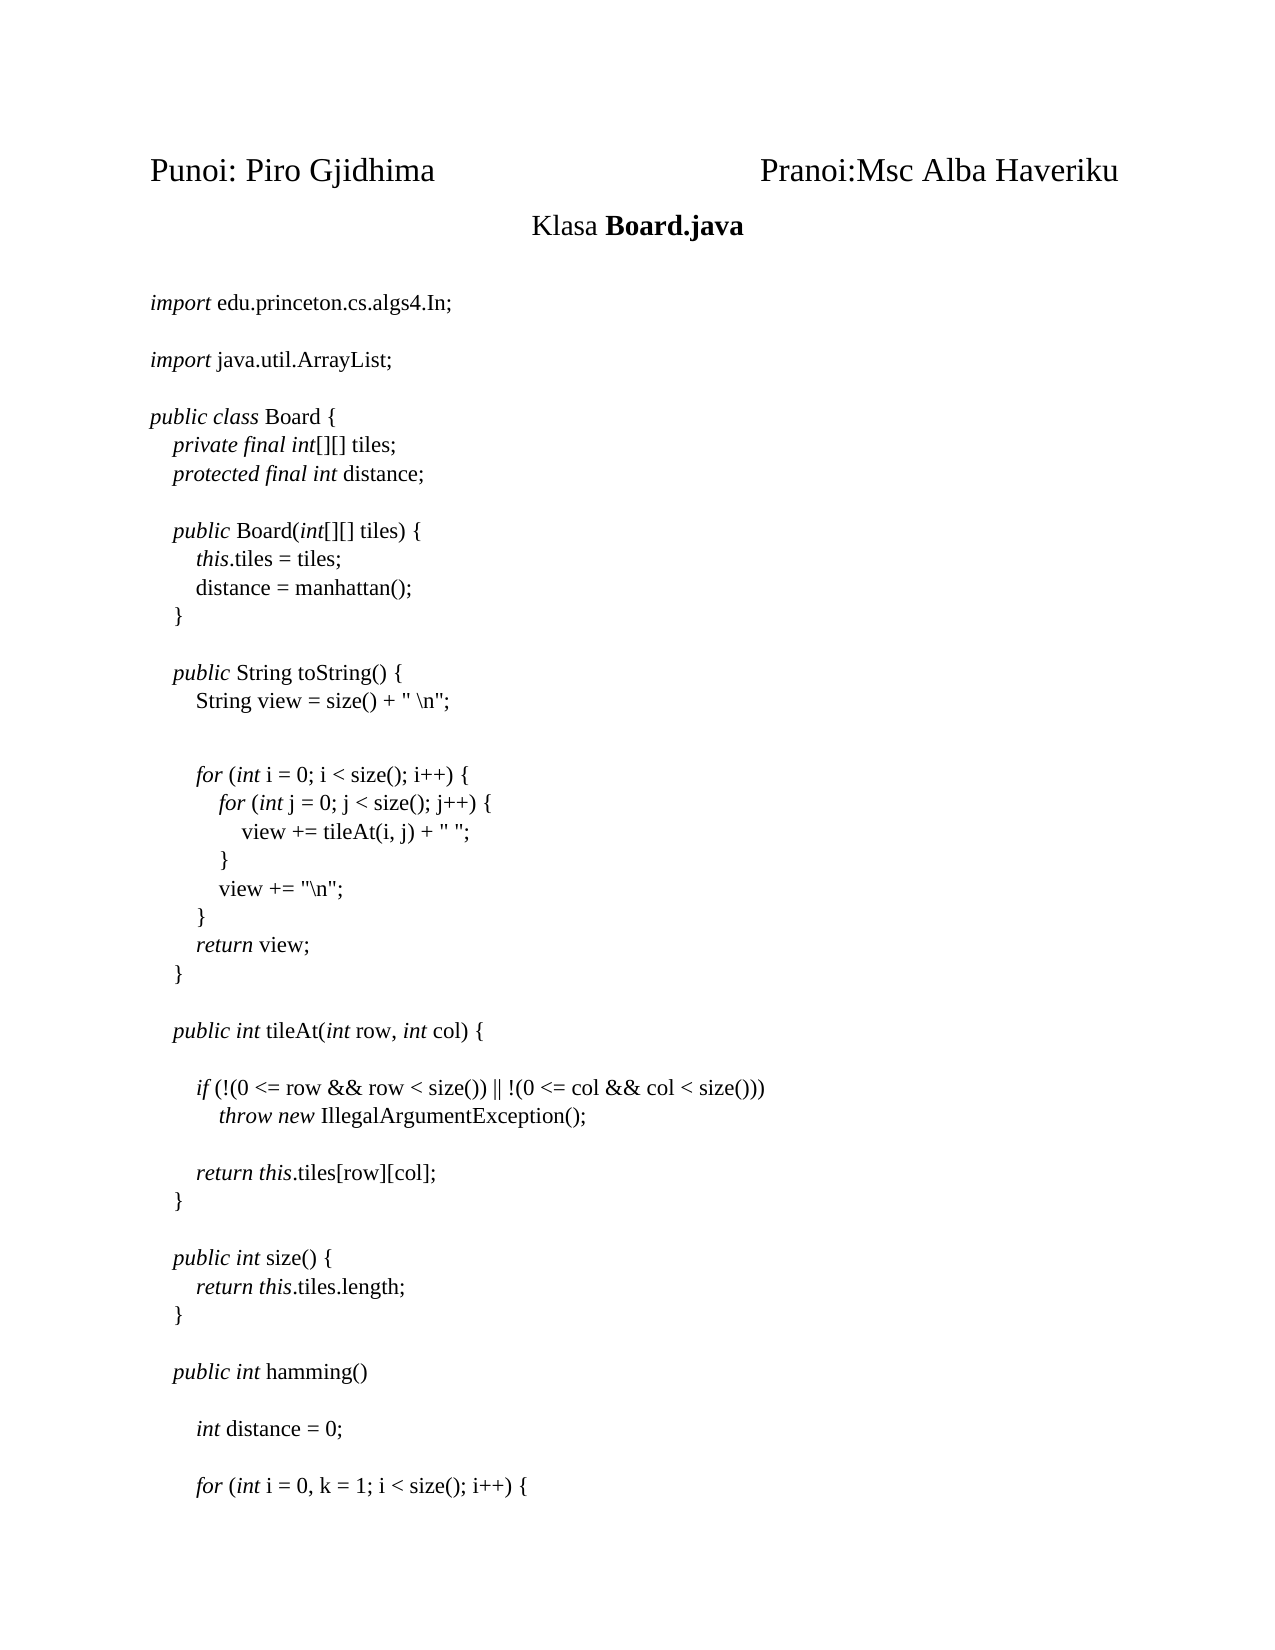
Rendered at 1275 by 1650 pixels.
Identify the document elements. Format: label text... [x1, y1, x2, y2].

text import edu.princeton.cs.algs4.In; import java.util.ArrayList; public class Board { private final int[][] tiles; protected final int distance; public Board(int[][] tiles) { this.tiles = tiles; distance = manhattan(); } public String toString() { String view = size() + " \n"; [150, 261, 1125, 714]
text Klasa Board.java [150, 208, 1125, 242]
text Punoi: Piro Gjidhima Pranoi:Msc Alba Haveriku [150, 150, 1125, 188]
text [150, 732, 1125, 1498]
